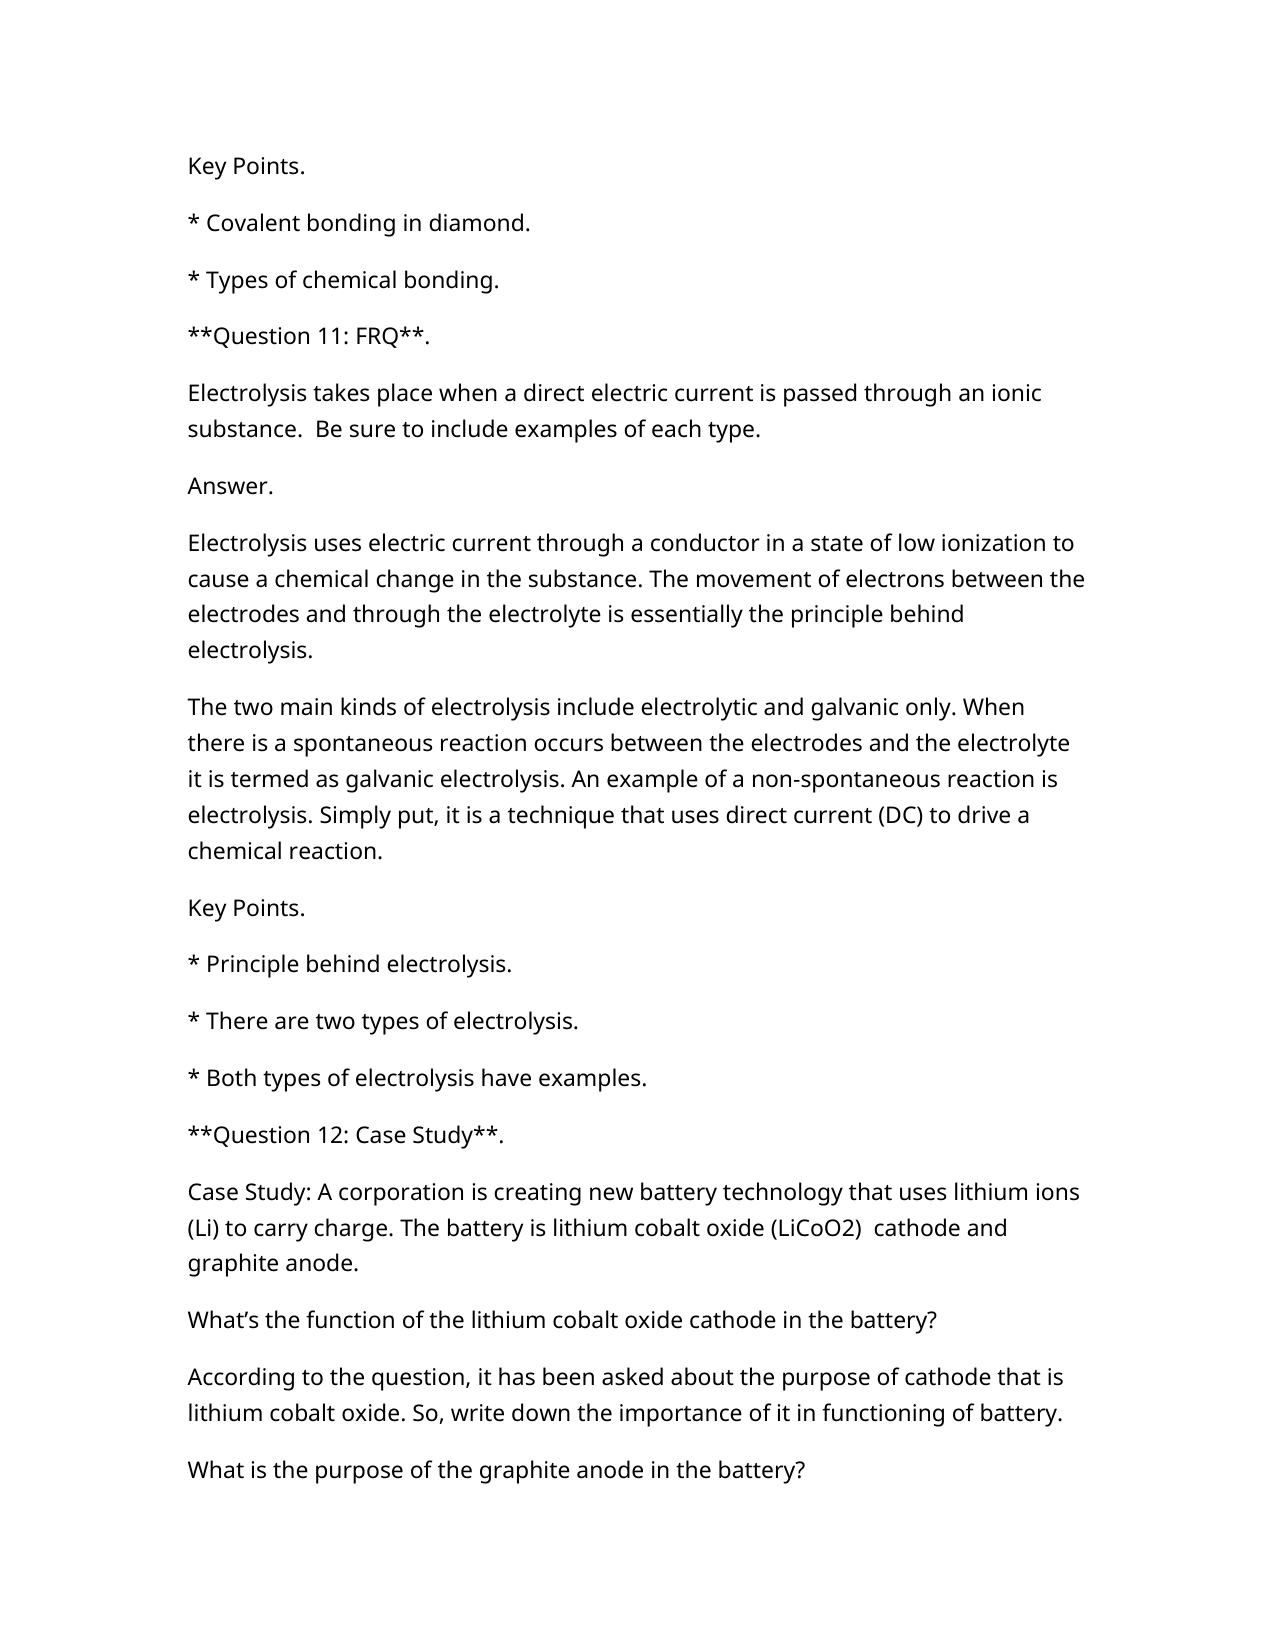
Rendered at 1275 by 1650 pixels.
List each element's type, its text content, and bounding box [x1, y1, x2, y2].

text * There are two types of electrolysis. [187, 1005, 1087, 1036]
text The two main kinds of electrolysis include electrolytic and galvanic only. When there is a spontaneous reaction occurs between the electrodes and the electrolyte it is termed as galvanic electrolysis. An example of a non-spontaneous reaction is electrolysis. Simply put, it is a technique that uses direct current (DC) to drive a chemical reaction. [187, 691, 1087, 866]
text * Types of chemical bonding. [187, 263, 1087, 295]
text **Question 12: Case Study**. [187, 1119, 1087, 1150]
text Key Points. [187, 892, 1087, 923]
text Electrolysis uses electric current through a conductor in a state of low ionization to cause a chemical change in the substance. The movement of electrons between the electrodes and through the electrolyte is essentially the principle behind electrolysis. [187, 527, 1087, 666]
text Answer. [187, 470, 1087, 501]
text What is the purpose of the graphite anode in the battery? [187, 1454, 1087, 1485]
text **Question 11: FRQ**. [187, 320, 1087, 352]
text * Covalent bonding in diamond. [187, 207, 1087, 238]
text What’s the function of the lithium cobalt oxide cathode in the battery? [187, 1304, 1087, 1335]
text Electrolysis takes place when a direct electric current is passed through an ionic substance. Be sure to include examples of each type. [187, 377, 1087, 444]
text * Principle behind electrolysis. [187, 948, 1087, 980]
text Key Points. [187, 150, 1087, 181]
text * Both types of electrolysis have examples. [187, 1062, 1087, 1093]
text Case Study: A corporation is creating new battery technology that uses lithium ions (Li) to carry charge. The battery is lithium cobalt oxide (LiCoO2) cathode and graphite anode. [187, 1176, 1087, 1279]
text According to the question, it has been asked about the purpose of cathode that is lithium cobalt oxide. So, write down the importance of it in functioning of battery. [187, 1361, 1087, 1428]
